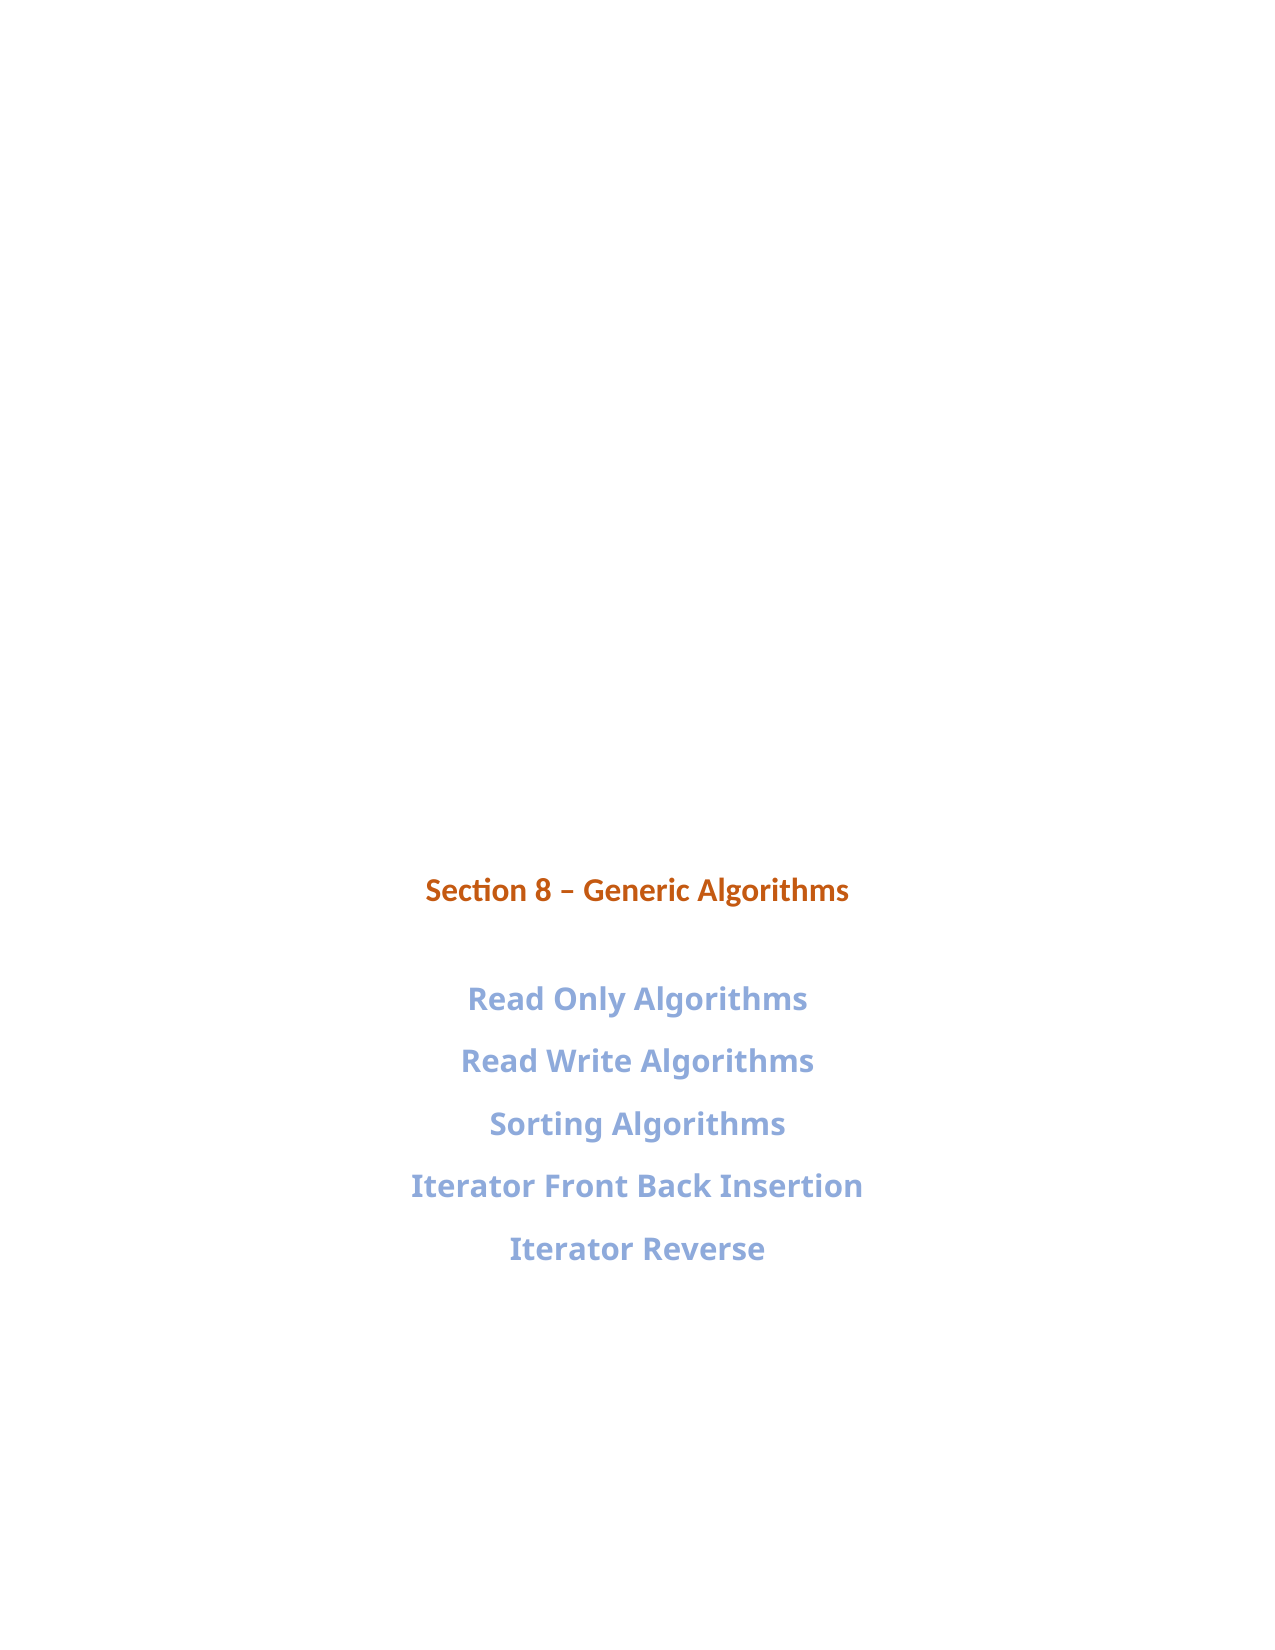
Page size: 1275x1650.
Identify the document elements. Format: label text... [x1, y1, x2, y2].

text Read Only Algorithms [150, 977, 1125, 1019]
text Sorting Algorithms [150, 1102, 1125, 1144]
text Section 8 – Generic Algorithms [150, 869, 1125, 910]
text Iterator Reverse [150, 1227, 1125, 1270]
text Read Write Algorithms [150, 1039, 1125, 1082]
text Iterator Front Back Insertion [150, 1164, 1125, 1207]
